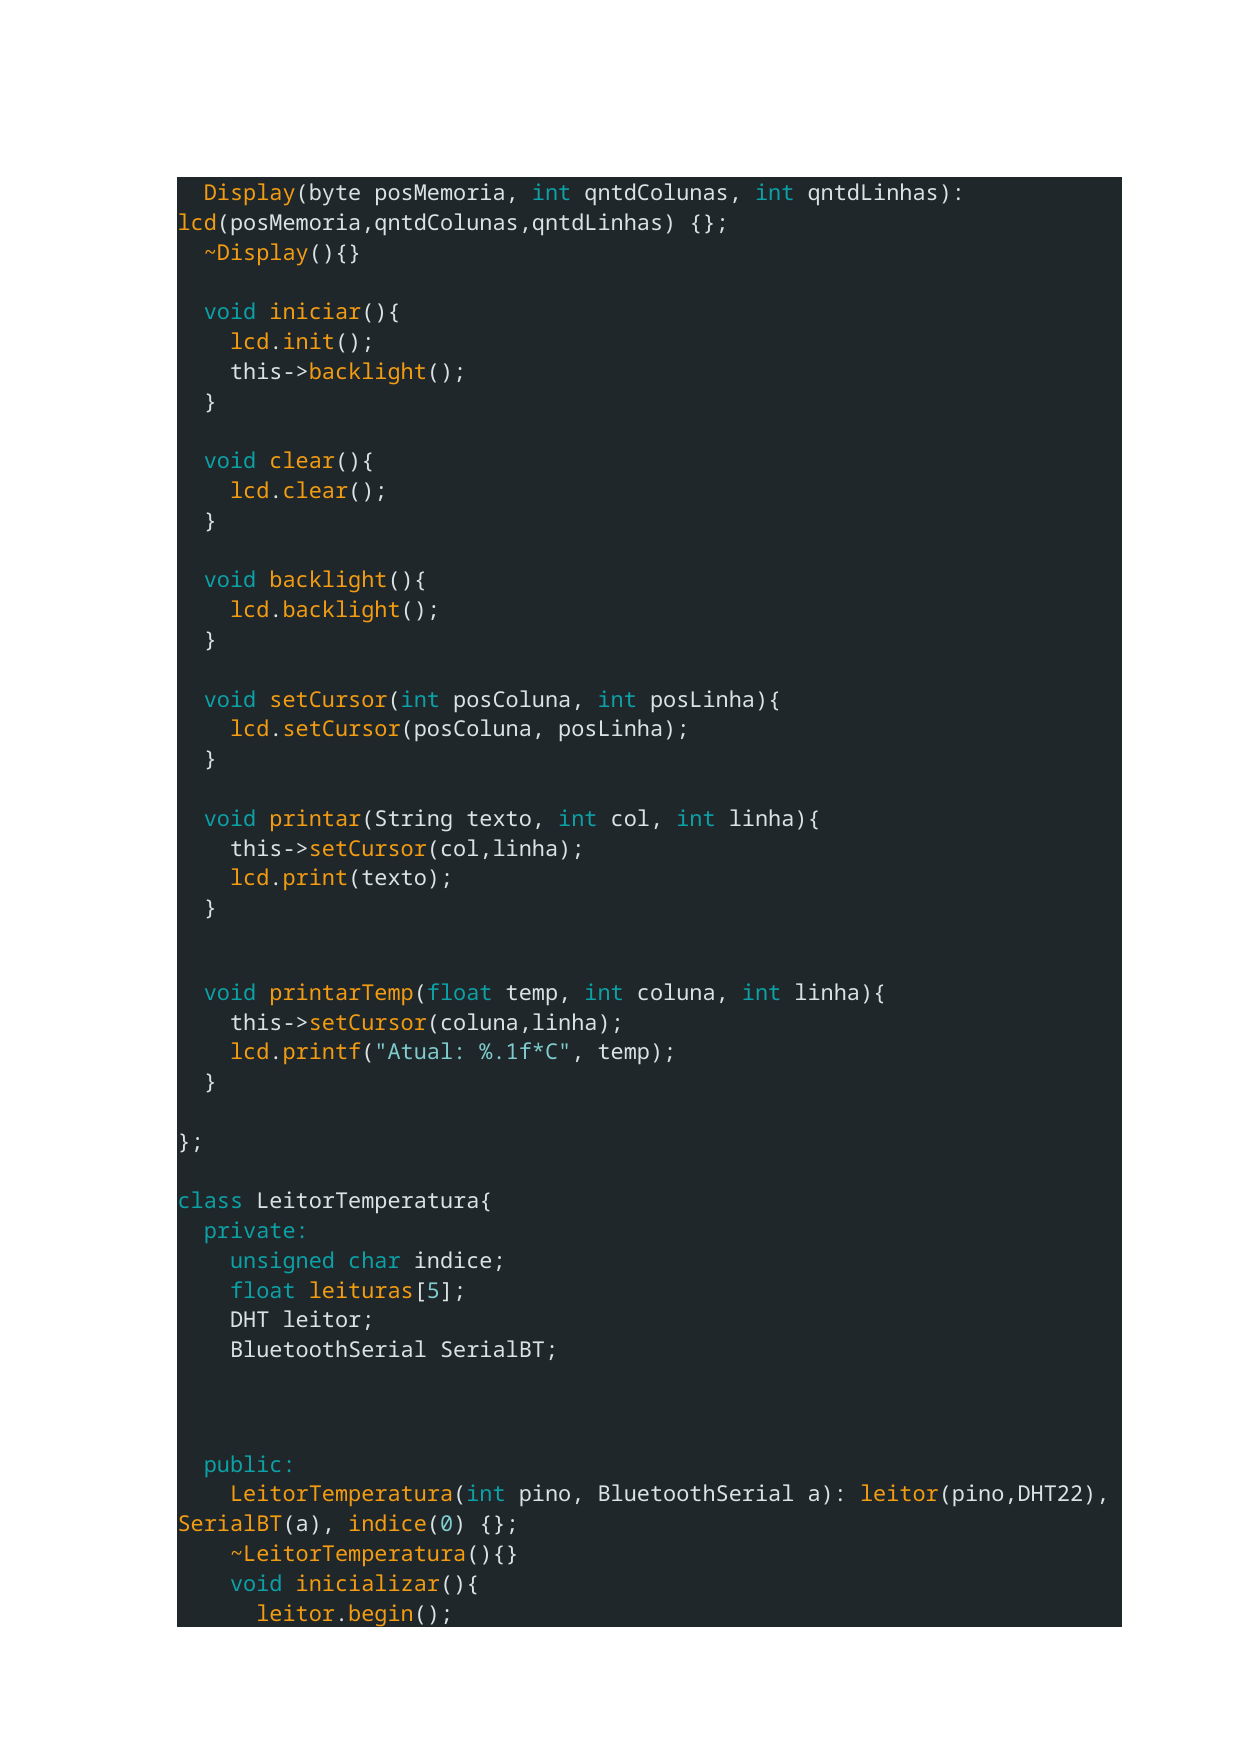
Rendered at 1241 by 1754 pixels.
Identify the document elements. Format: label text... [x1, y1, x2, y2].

text lcd.clear(); [177, 475, 1122, 505]
text this->setCursor(coluna,linha); [177, 1007, 1122, 1036]
text lcd.init(); [177, 326, 1122, 356]
text BluetoothSerial SerialBT; [177, 1334, 1122, 1364]
text lcd.setCursor(posColuna, posLinha); [177, 713, 1122, 743]
text lcd.printf("Atual: %.1f*C", temp); [177, 1036, 1122, 1066]
text unsigned char indice; [177, 1245, 1122, 1275]
text } [177, 624, 1122, 654]
text void setCursor(int posColuna, int posLinha){ [177, 684, 1122, 713]
text void clear(){ [177, 445, 1122, 475]
text void printarTemp(float temp, int coluna, int linha){ [177, 977, 1122, 1007]
text void iniciar(){ [177, 296, 1122, 326]
text ~Display(){} [177, 237, 1122, 267]
text this->backlight(); [177, 356, 1122, 386]
text lcd.backlight(); [177, 594, 1122, 624]
text } [177, 1066, 1122, 1096]
text ~LeitorTemperatura(){} [177, 1538, 1122, 1568]
text } [177, 505, 1122, 535]
text LeitorTemperatura(int pino, BluetoothSerial a): leitor(pino,DHT22), SerialBT(a), indice(0) {}; [177, 1478, 1122, 1538]
text leitor.begin(); [177, 1597, 1122, 1627]
text } [177, 743, 1122, 773]
text this->setCursor(col,linha); [177, 833, 1122, 862]
text void backlight(){ [177, 564, 1122, 594]
text public: [177, 1448, 1122, 1478]
text void printar(String texto, int col, int linha){ [177, 803, 1122, 833]
text Display(byte posMemoria, int qntdColunas, int qntdLinhas): lcd(posMemoria,qntdColunas,qntdLinhas) {}; [177, 177, 1122, 237]
text float leituras[5]; [177, 1275, 1122, 1304]
text }; [177, 1126, 1122, 1156]
text DHT leitor; [177, 1304, 1122, 1334]
text void inicializar(){ [177, 1568, 1122, 1597]
text } [177, 892, 1122, 922]
text class LeitorTemperatura{ [177, 1185, 1122, 1215]
text } [177, 386, 1122, 416]
text lcd.print(texto); [177, 862, 1122, 892]
text private: [177, 1215, 1122, 1245]
